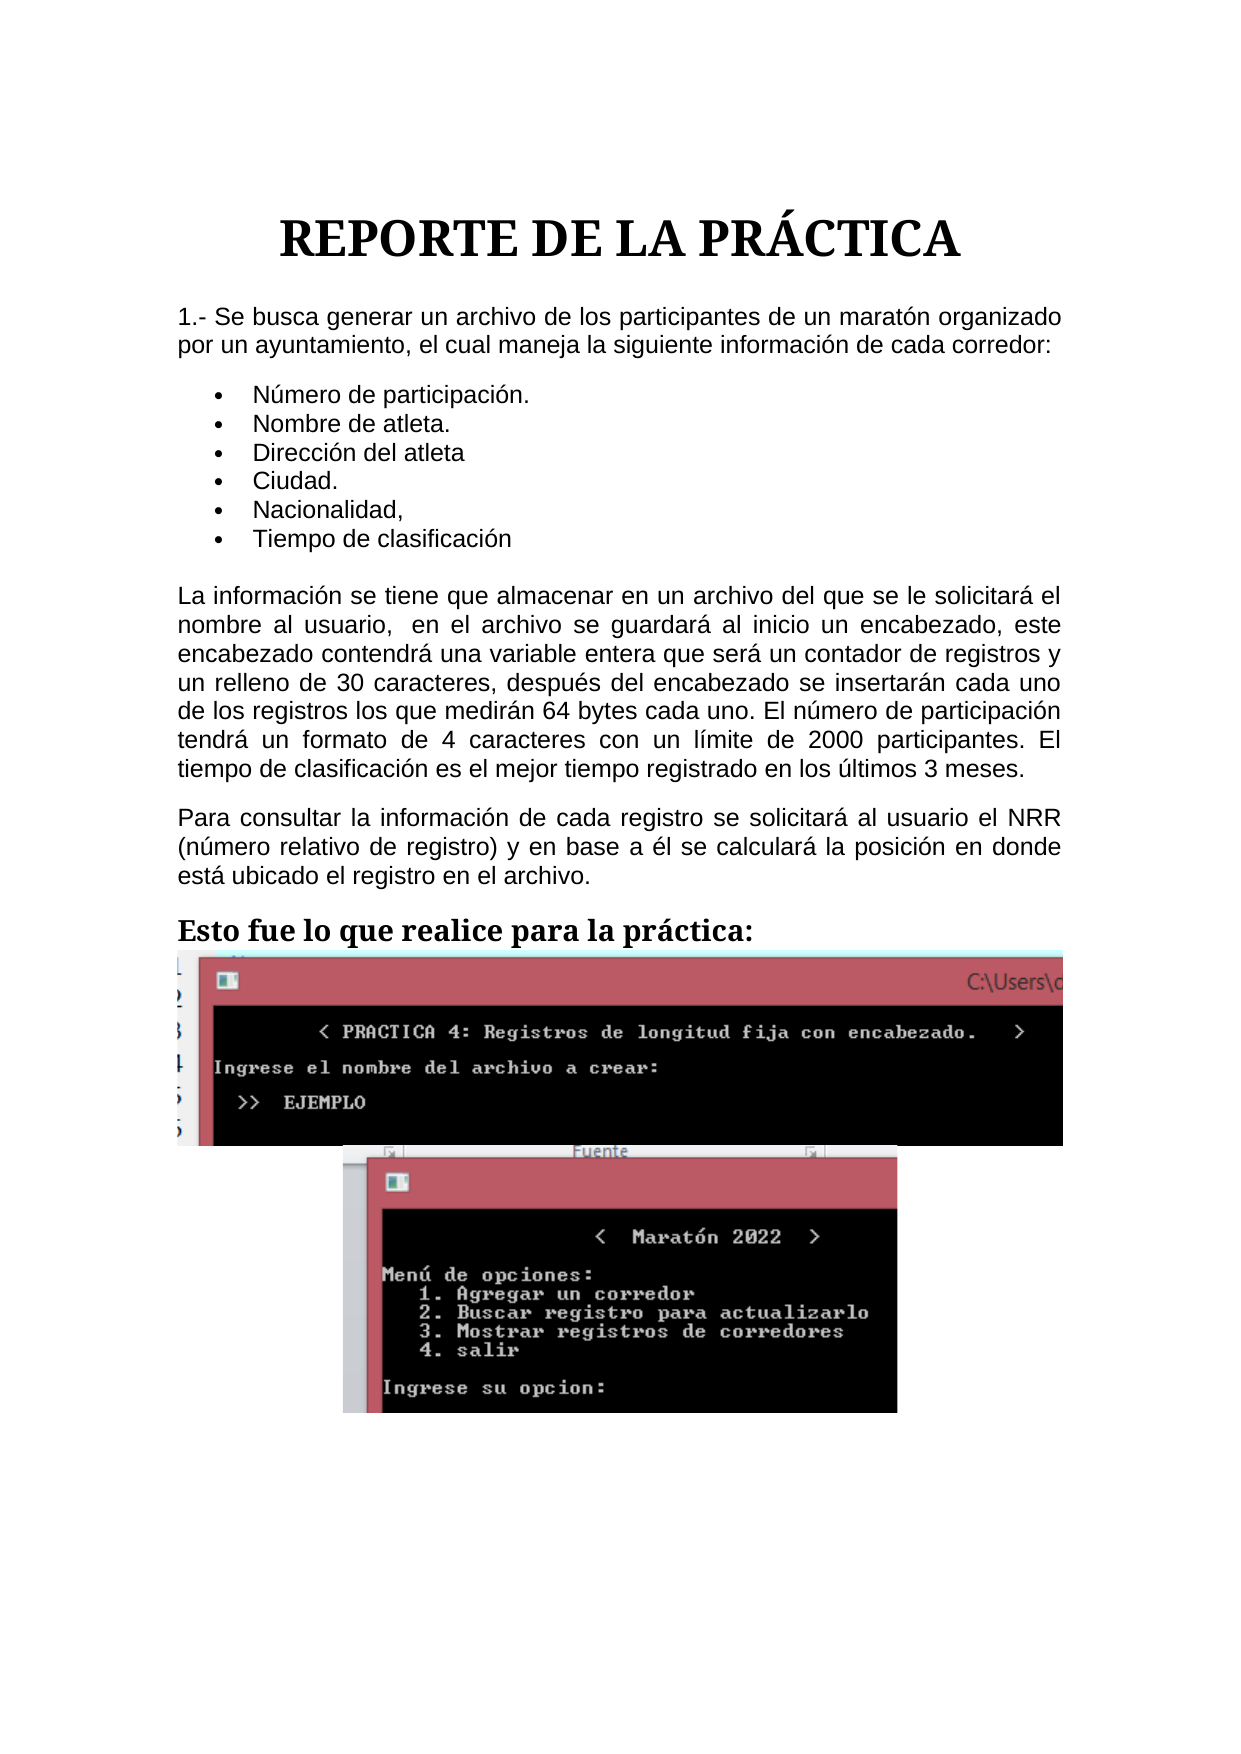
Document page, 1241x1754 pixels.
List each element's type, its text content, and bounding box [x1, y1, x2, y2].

text REPORTE DE LA PRÁCTICA [177, 203, 1063, 271]
list Dirección del atleta [215, 438, 1063, 466]
picture [177, 950, 1063, 1413]
list Número de participación. [215, 380, 1063, 409]
list Ciudad. [215, 466, 1063, 495]
text Para consultar la información de cada registro se solicitará al usuario el NRR (número relativo de registro) y en base a él se calculará la posición en donde está ubicado el registro en el archivo. [177, 803, 1063, 890]
list Nombre de atleta. [215, 409, 1063, 438]
list Nacionalidad, [215, 495, 1063, 524]
text 1.- Se busca generar un archivo de los participantes de un maratón organizado por un ayuntamiento, el cual maneja la siguiente información de cada corredor: [177, 302, 1063, 359]
text Esto fue lo que realice para la práctica: [177, 911, 1063, 950]
list Tiempo de clasificación [215, 524, 1063, 553]
text La información se tiene que almacenar en un archivo del que se le solicitará el nombre al usuario, en el archivo se guardará al inicio un encabezado, este encabezado contendrá una variable entera que será un contador de registros y un relleno de 30 caracteres, después del encabezado se insertarán cada uno de los registros los que medirán 64 bytes cada uno. El número de participación tendrá un formato de 4 caracteres con un límite de 2000 participantes. El tiempo de clasificación es el mejor tiempo registrado en los últimos 3 meses. [177, 581, 1063, 783]
